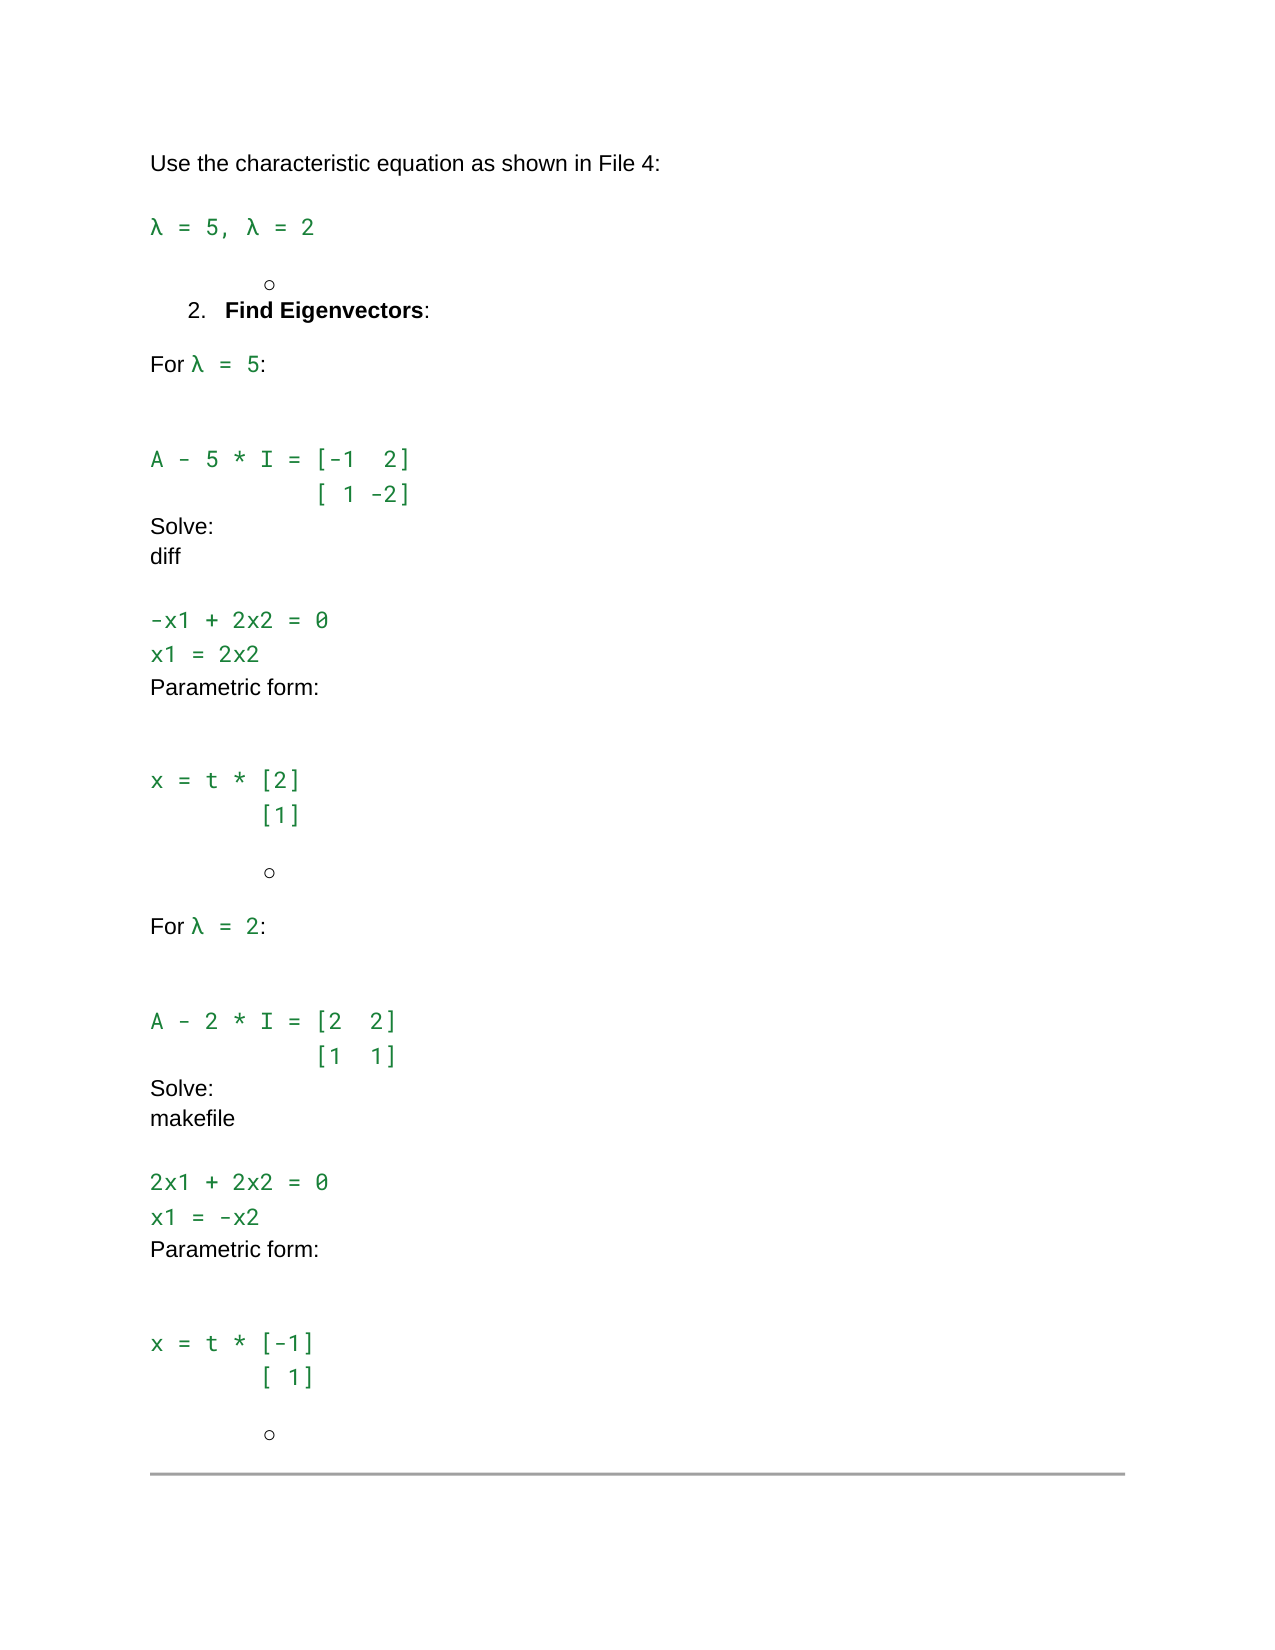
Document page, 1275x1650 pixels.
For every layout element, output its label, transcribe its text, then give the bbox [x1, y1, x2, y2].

text Use the characteristic equation as shown in File 4: λ = 5, λ = 2 [150, 150, 1125, 241]
text [ 1 -2] [150, 478, 1125, 508]
text Parametric form: x = t * [-1] [150, 1236, 1125, 1357]
text x1 = -x2 [150, 1201, 1125, 1231]
text Solve: diff -x1 + 2x2 = 0 [150, 513, 1125, 634]
list Find Eigenvectors: [187, 297, 1125, 323]
text For λ = 2: A - 2 * I = [2 2] [150, 911, 1125, 1036]
text [ 1] [150, 1362, 1125, 1392]
text Parametric form: x = t * [2] [150, 673, 1125, 795]
text [1 1] [150, 1040, 1125, 1071]
text x1 = 2x2 [150, 639, 1125, 669]
text [1] [150, 799, 1125, 830]
text Solve: makefile 2x1 + 2x2 = 0 [150, 1075, 1125, 1196]
text For λ = 5: A - 5 * I = [-1 2] [150, 348, 1125, 474]
